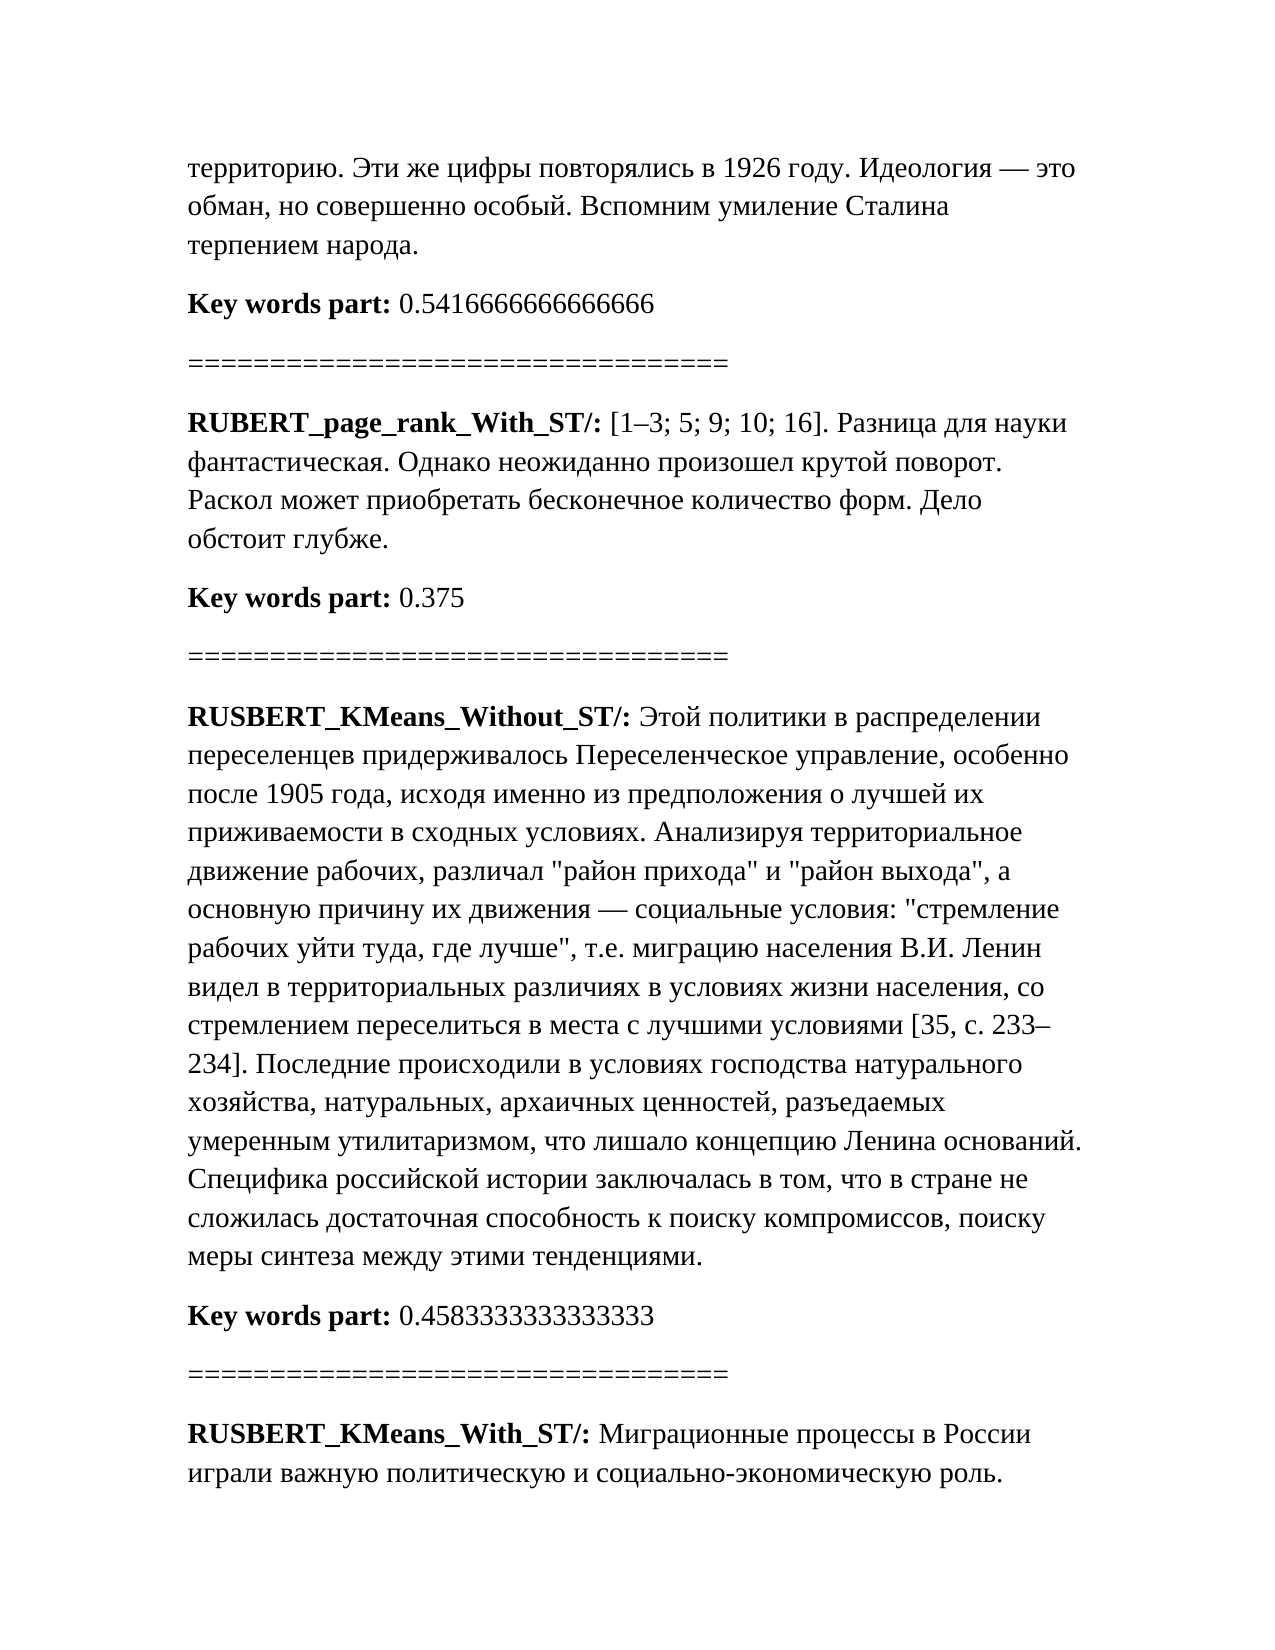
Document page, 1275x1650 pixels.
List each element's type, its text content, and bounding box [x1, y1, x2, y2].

text Key words part: 0.5416666666666666 [187, 286, 1087, 320]
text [187, 1417, 1087, 1489]
text ================================= [187, 346, 1087, 379]
text Key words part: 0.4583333333333333 [187, 1298, 1087, 1331]
text ================================= [187, 639, 1087, 673]
text RUBERT_page_rank_With_ST/: [1–3; 5; 9; 10; 16]. Разница для науки фантастическая. Однако неожиданно произошел крутой поворот. Раскол может приобретать бесконечное количество форм. Дело обстоит глубже. [187, 405, 1087, 554]
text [187, 150, 1087, 261]
text ================================= [187, 1357, 1087, 1391]
text RUSBERT_KMeans_Without_ST/: Этой политики в распределении переселенцев придерживалось Переселенческое управление, особенно после 1905 года, исходя именно из предположения о лучшей их приживаемости в сходных условиях. Анализируя территориальное движение рабочих, различал "район прихода" и "район выхода", а основную причину их движения — социальные условия: "стремление рабочих уйти туда, где лучше", т.е. миграцию населения В.И. Ленин видел в территориальных различиях в условиях жизни населения, со стремлением переселиться в места с лучшими условиями [35, с. 233–234]. Последние происходили в условиях господства натурального хозяйства, натуральных, архаичных ценностей, разъедаемых умеренным утилитаризмом, что лишало концепцию Ленина оснований. Специфика российской истории заключалась в том, что в стране не сложилась достаточная способность к поиску компромиссов, поиску меры синтеза между этими тенденциями. [187, 699, 1087, 1272]
text Key words part: 0.375 [187, 580, 1087, 614]
